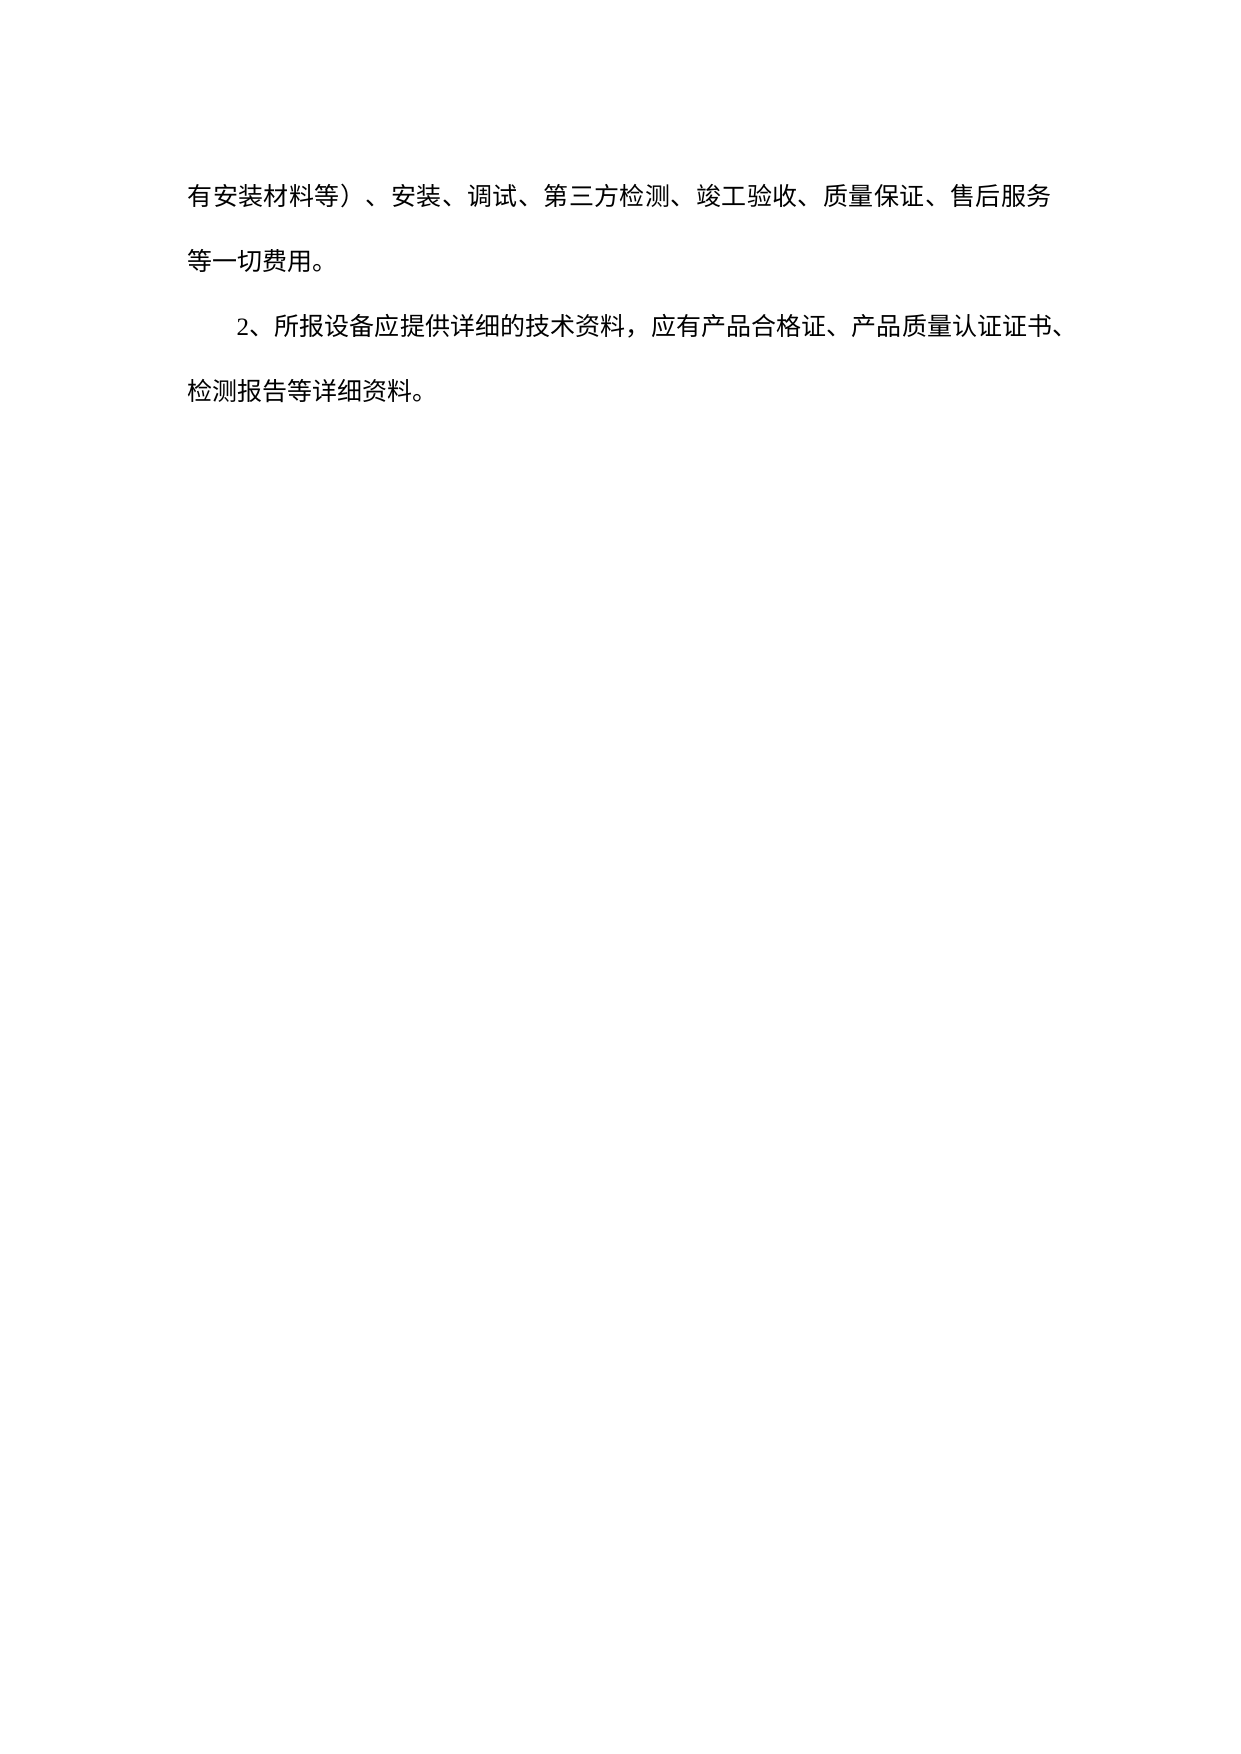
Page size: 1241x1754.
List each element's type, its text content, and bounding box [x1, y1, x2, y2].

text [187, 162, 1053, 292]
text 2、所报设备应提供详细的技术资料，应有产品合格证、产品质量认证证书、检测报告等详细资料。 [187, 292, 1053, 422]
